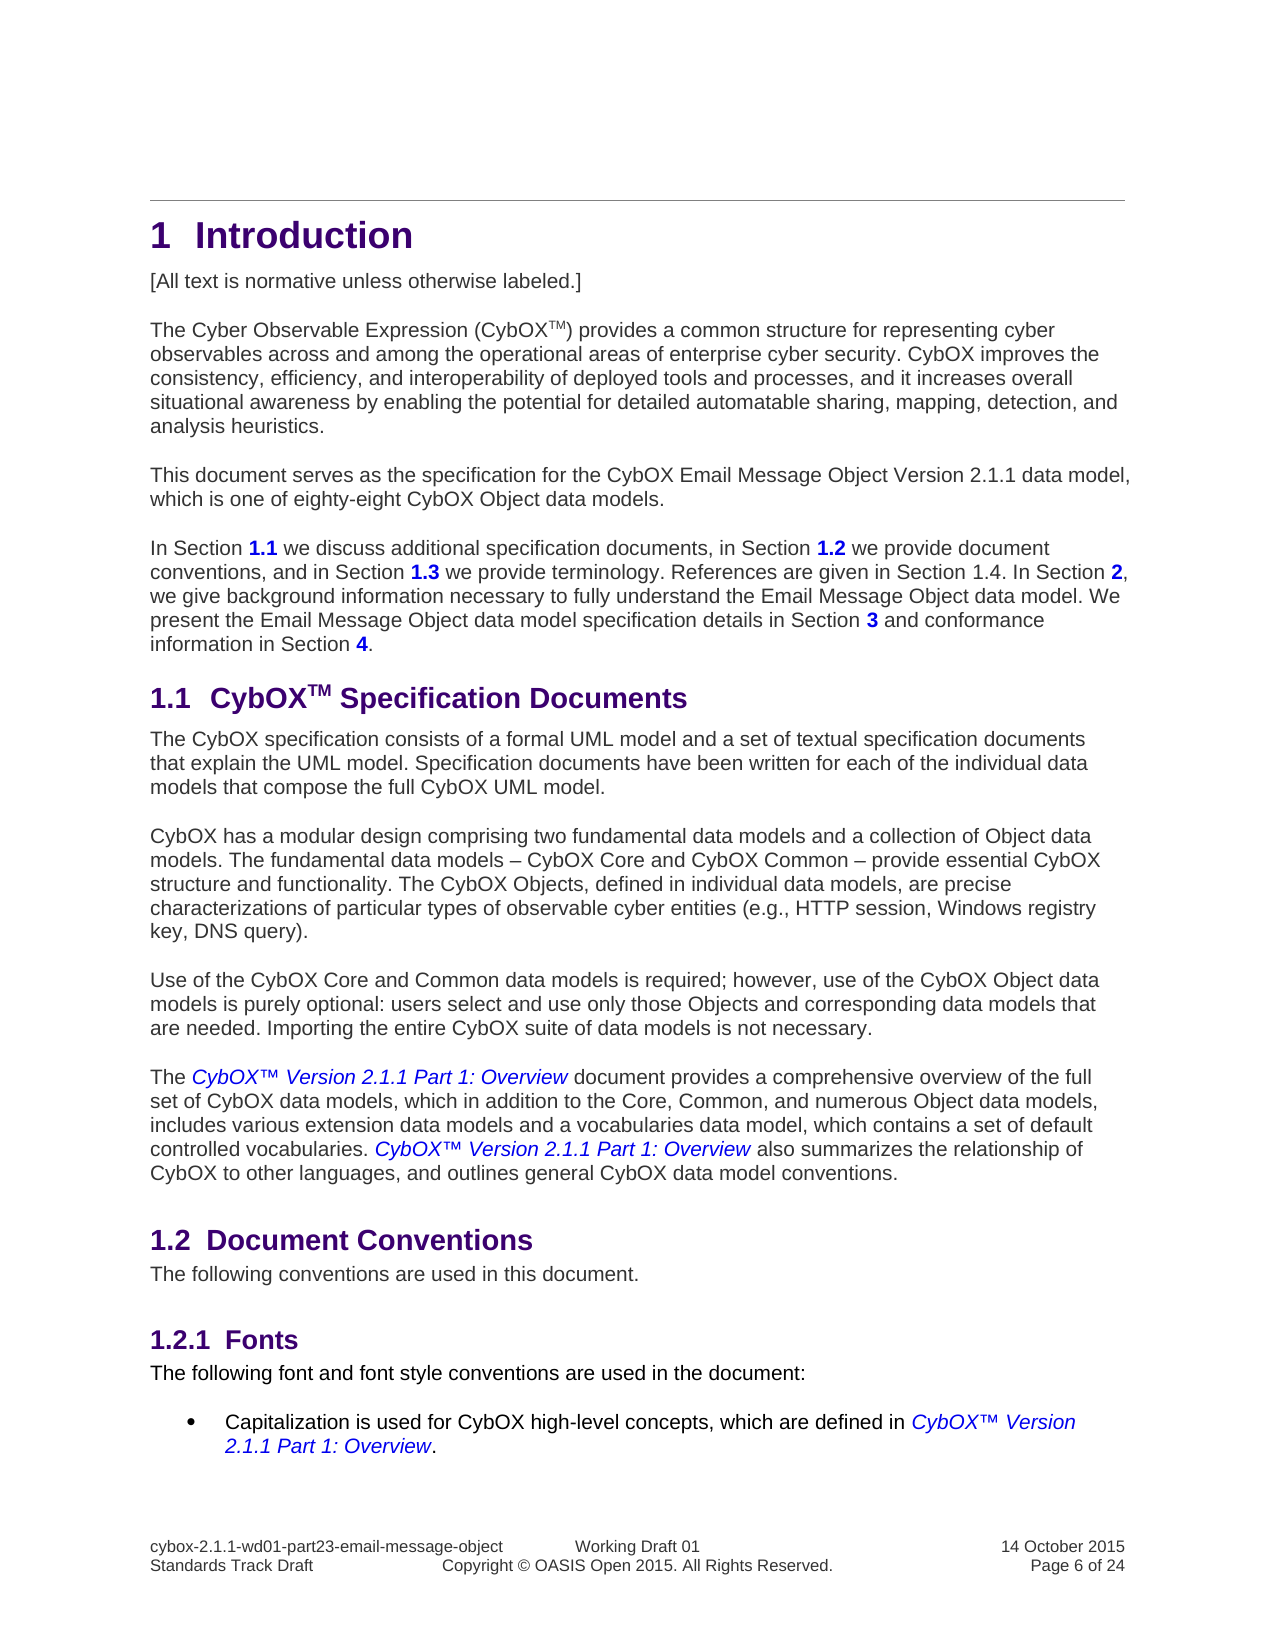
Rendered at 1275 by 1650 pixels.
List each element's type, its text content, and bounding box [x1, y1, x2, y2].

subtitle Introduction [150, 201, 1125, 257]
text The following font and font style conventions are used in the document: [150, 1361, 1125, 1385]
text CybOX has a modular design comprising two fundamental data models and a collection of Object data models. The fundamental data models – CybOX Core and CybOX Common – provide essential CybOX structure and functionality. The CybOX Objects, defined in individual data models, are precise characterizations of particular types of observable cyber entities (e.g., HTTP session, Windows registry key, DNS query). [150, 823, 1125, 943]
text The Cyber Observable Expression (CybOXTM) provides a common structure for representing cyber observables across and among the operational areas of enterprise cyber security. CybOX improves the consistency, efficiency, and interoperability of deployed tools and processes, and it increases overall situational awareness by enabling the potential for detailed automatable sharing, mapping, detection, and analysis heuristics. [150, 318, 1153, 438]
text The CybOX™ Version 2.1.1 Part 1: Overview document provides a comprehensive overview of the full set of CybOX data models, which in addition to the Core, Common, and numerous Object data models, includes various extension data models and a vocabularies data model, which contains a set of default controlled vocabularies. CybOX™ Version 2.1.1 Part 1: Overview also summarizes the relationship of CybOX to other languages, and outlines general CybOX data model conventions. [150, 1065, 1125, 1185]
subtitle Fonts [150, 1324, 1125, 1355]
subtitle Document Conventions [150, 1222, 1125, 1256]
text [All text is normative unless otherwise labeled.] [150, 269, 1153, 293]
text This document serves as the specification for the CybOX Email Message Object Version 2.1.1 data model, which is one of eighty-eight CybOX Object data models. [150, 463, 1153, 511]
text The following conventions are used in this document. [150, 1262, 1125, 1286]
list Capitalization is used for CybOX high-level concepts, which are defined in CybOX™ Version 2.1.1 Part 1: Overview. [187, 1410, 1125, 1458]
text The CybOX specification consists of a formal UML model and a set of textual specification documents that explain the UML model. Specification documents have been written for each of the individual data models that compose the full CybOX UML model. [150, 727, 1125, 798]
subtitle CybOXTM Specification Documents [150, 681, 1125, 714]
text In Section 1.1 we discuss additional specification documents, in Section 1.2 we provide document conventions, and in Section 1.3 we provide terminology. References are given in Section 1.4. In Section 2, we give background information necessary to fully understand the Email Message Object data model. We present the Email Message Object data model specification details in Section 3 and conformance information in Section 4. [150, 536, 1153, 656]
text Use of the CybOX Core and Common data models is required; however, use of the CybOX Object data models is purely optional: users select and use only those Objects and corresponding data models that are needed. Importing the entire CybOX suite of data models is not necessary. [150, 968, 1125, 1040]
